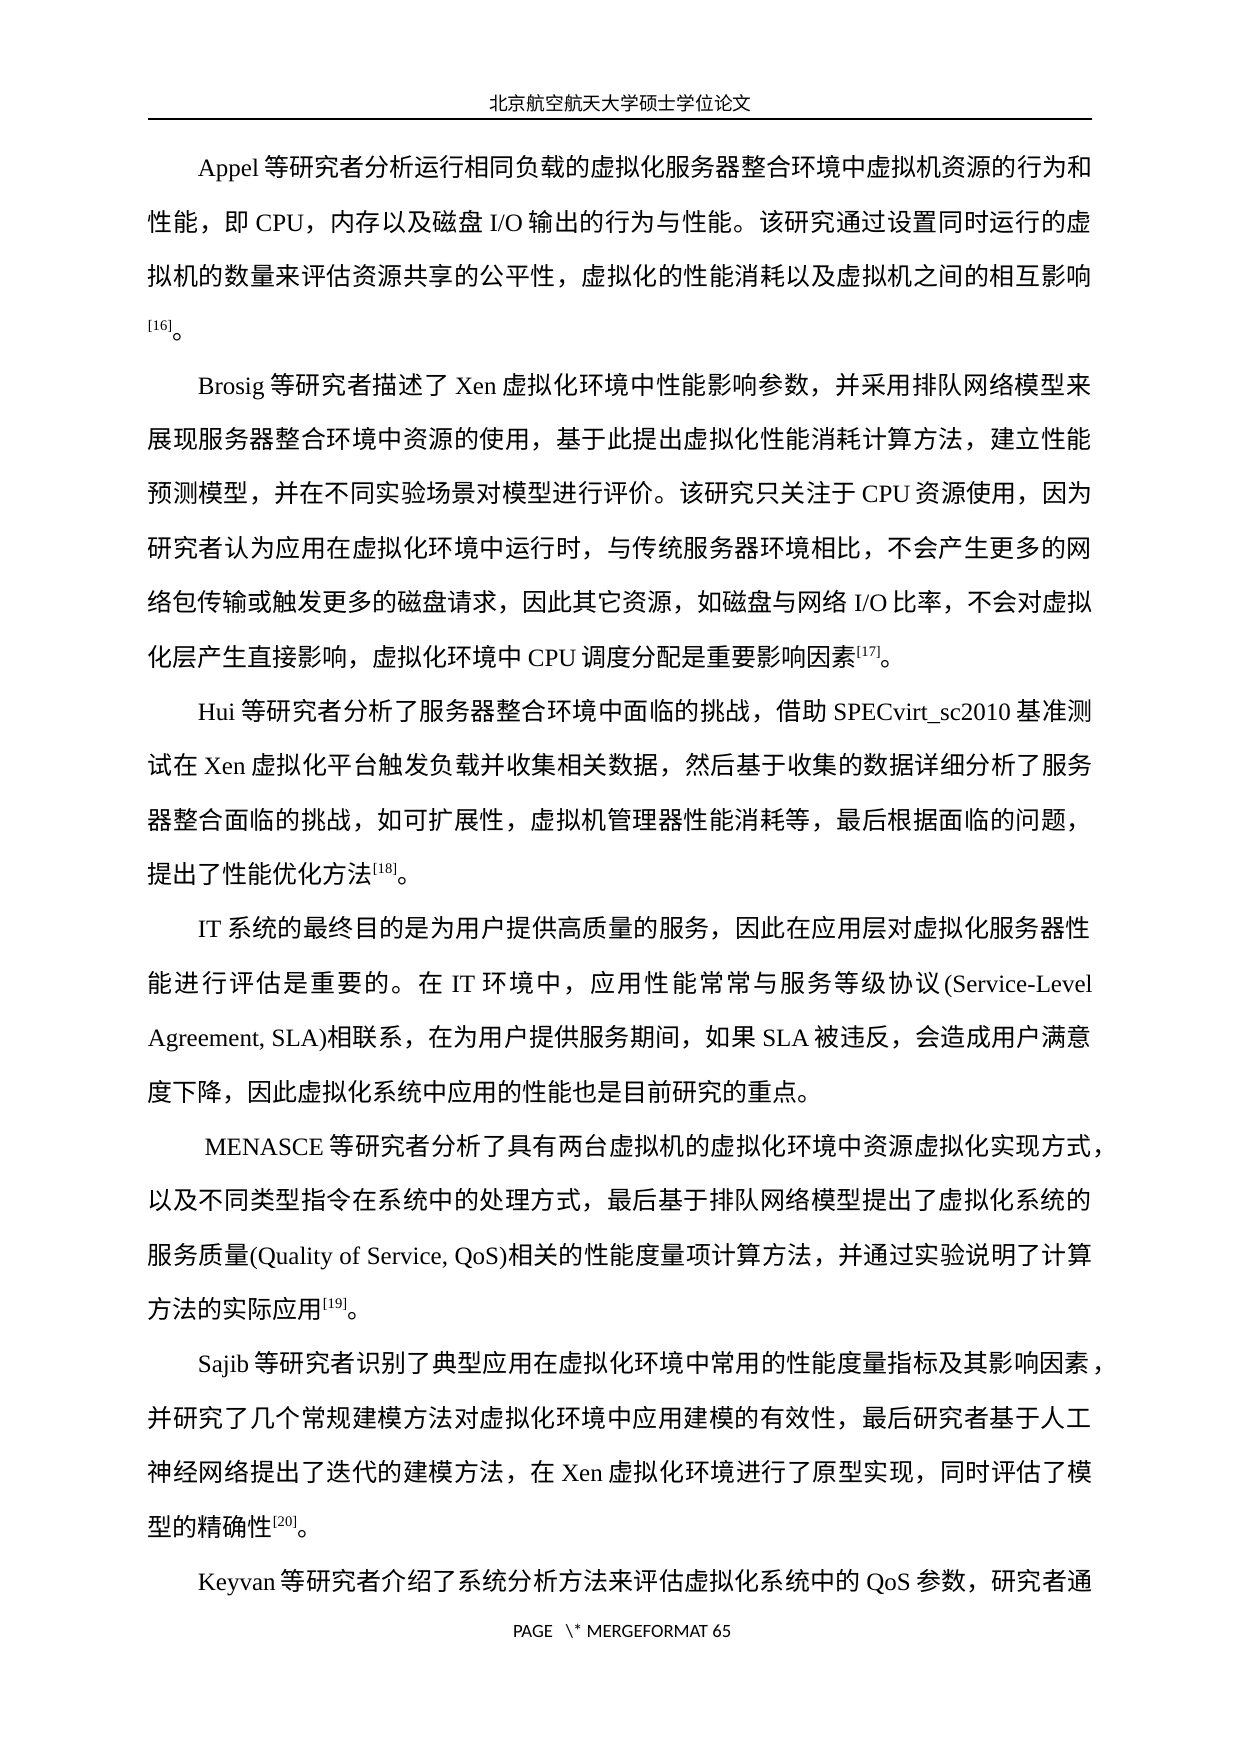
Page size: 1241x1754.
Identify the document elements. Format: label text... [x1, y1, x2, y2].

text Brosig等研究者描述了Xen虚拟化环境中性能影响参数，并采用排队网络模型来展现服务器整合环境中资源的使用，基于此提出虚拟化性能消耗计算方法，建立性能预测模型，并在不同实验场景对模型进行评价。该研究只关注于CPU资源使用，因为研究者认为应用在虚拟化环境中运行时，与传统服务器环境相比，不会产生更多的网络包传输或触发更多的磁盘请求，因此其它资源，如磁盘与网络I/O比率，不会对虚拟化层产生直接影响，虚拟化环境中CPU调度分配是重要影响因素[]。 [148, 365, 1092, 673]
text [148, 1561, 1092, 1598]
text IT系统的最终目的是为用户提供高质量的服务，因此在应用层对虚拟化服务器性能进行评估是重要的。在IT环境中，应用性能常常与服务等级协议(Service-Level Agreement, SLA)相联系，在为用户提供服务期间，如果SLA被违反，会造成用户满意度下降，因此虚拟化系统中应用的性能也是目前研究的重点。 [148, 909, 1092, 1108]
text Hui等研究者分析了服务器整合环境中面临的挑战，借助SPECvirt_sc2010基准测试在Xen虚拟化平台触发负载并收集相关数据，然后基于收集的数据详细分析了服务器整合面临的挑战，如可扩展性，虚拟机管理器性能消耗等，最后根据面临的问题，提出了性能优化方法[]。 [148, 691, 1092, 891]
text Appel等研究者分析运行相同负载的虚拟化服务器整合环境中虚拟机资源的行为和性能，即CPU，内存以及磁盘I/O输出的行为与性能。该研究通过设置同时运行的虚拟机的数量来评估资源共享的公平性，虚拟化的性能消耗以及虚拟机之间的相互影响[]。 [148, 148, 1092, 347]
text Sajib等研究者识别了典型应用在虚拟化环境中常用的性能度量指标及其影响因素，并研究了几个常规建模方法对虚拟化环境中应用建模的有效性，最后研究者基于人工神经网络提出了迭代的建模方法，在Xen虚拟化环境进行了原型实现，同时评估了模型的精确性[]。 [148, 1344, 1092, 1543]
text MENASCE等研究者分析了具有两台虚拟机的虚拟化环境中资源虚拟化实现方式，以及不同类型指令在系统中的处理方式，最后基于排队网络模型提出了虚拟化系统的服务质量(Quality of Service, QoS)相关的性能度量项计算方法，并通过实验说明了计算方法的实际应用[]。 [148, 1126, 1092, 1326]
